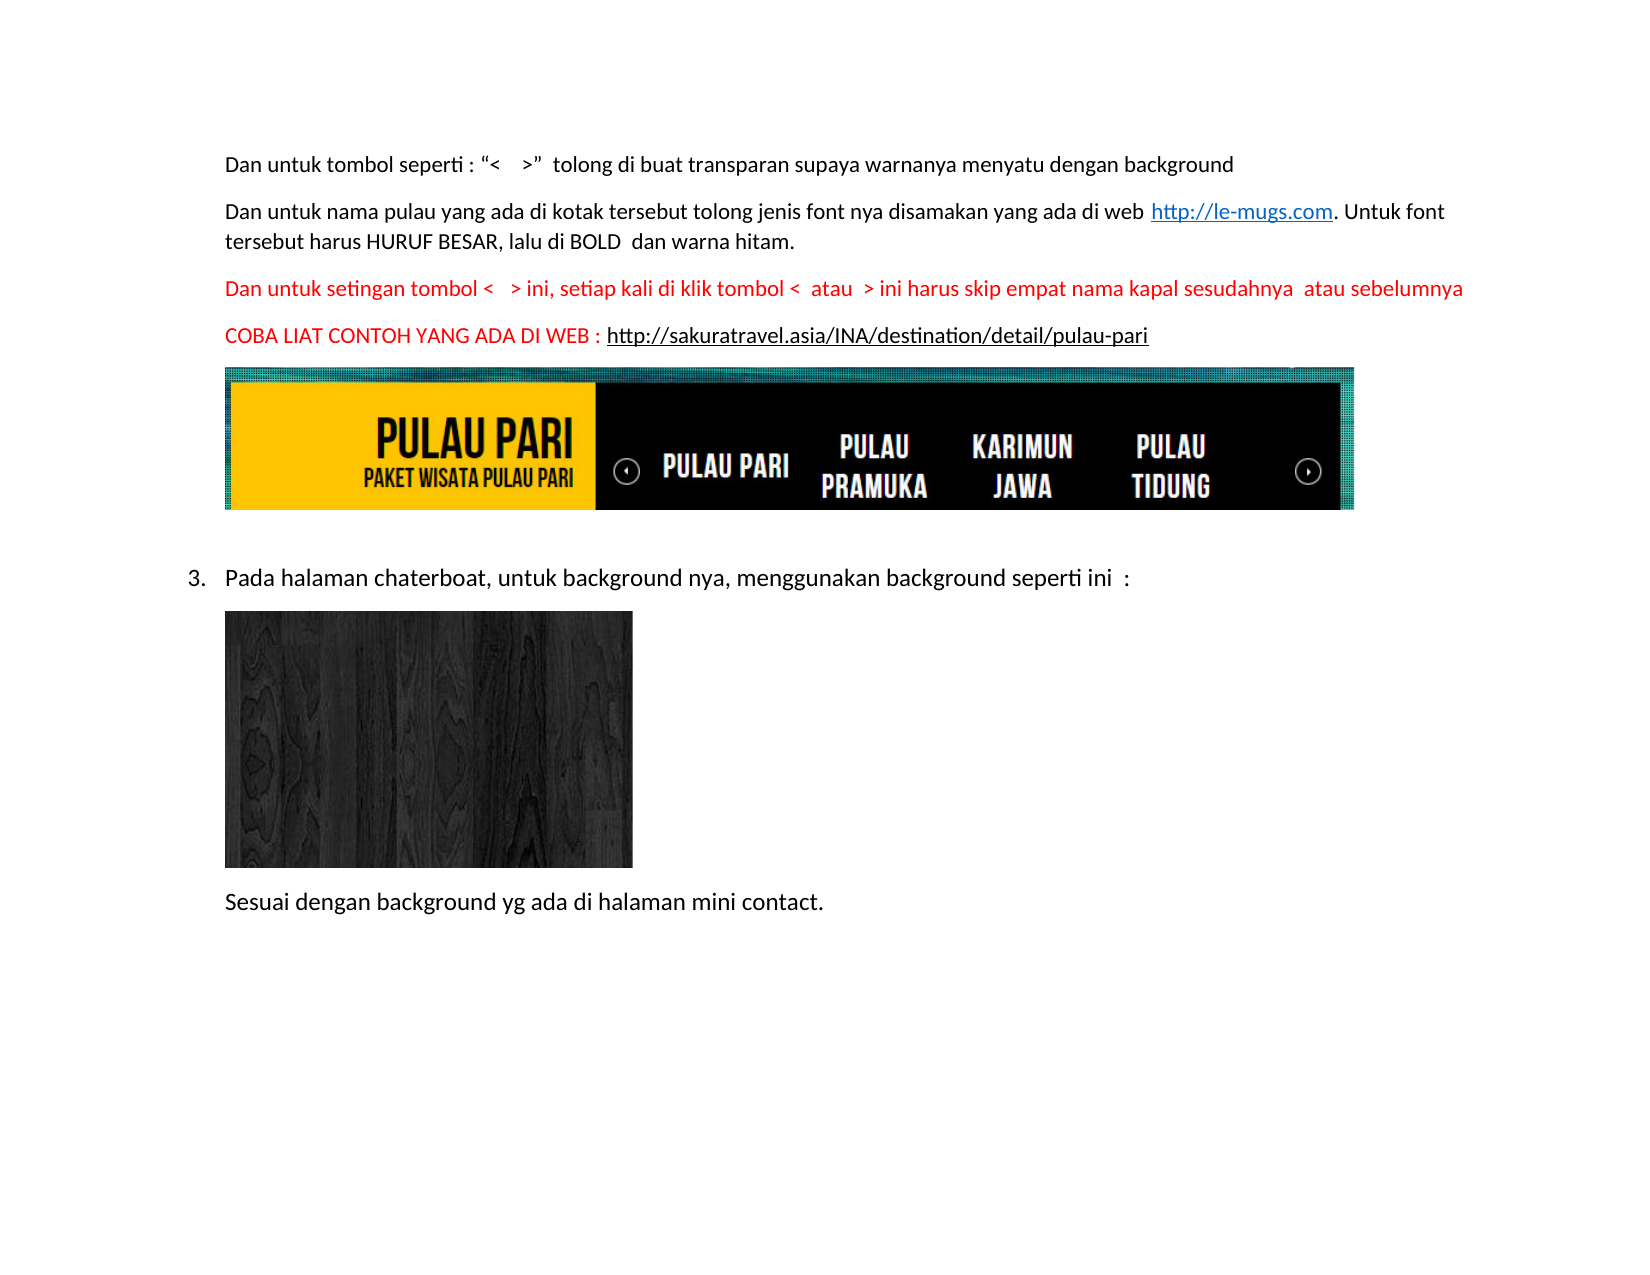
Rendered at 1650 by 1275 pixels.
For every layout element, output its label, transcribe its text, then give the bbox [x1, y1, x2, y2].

text Dan untuk setingan tombol < > ini, setiap kali di klik tombol < atau > ini harus skip empat nama kapal sesudahnya atau sebelumnya [150, 274, 1500, 302]
list Sesuai dengan background yg ada di halaman mini contact. [225, 886, 1500, 917]
picture [225, 367, 1355, 510]
list Dan untuk tombol seperti : “< >” tolong di buat transparan supaya warnanya menyatu dengan background [225, 150, 1500, 178]
list Pada halaman chaterboat, untuk background nya, menggunakan background seperti ini : [187, 562, 1500, 592]
text COBA LIAT CONTOH YANG ADA DI WEB : http://sakuratravel.asia/INA/destination/detail/pulau-pari [225, 321, 1500, 349]
text Dan untuk nama pulau yang ada di kotak tersebut tolong jenis font nya disamakan yang ada di web http://le-mugs.com. Untuk font tersebut harus HURUF BESAR, lalu di BOLD dan warna hitam. [225, 197, 1500, 255]
picture [225, 611, 633, 868]
